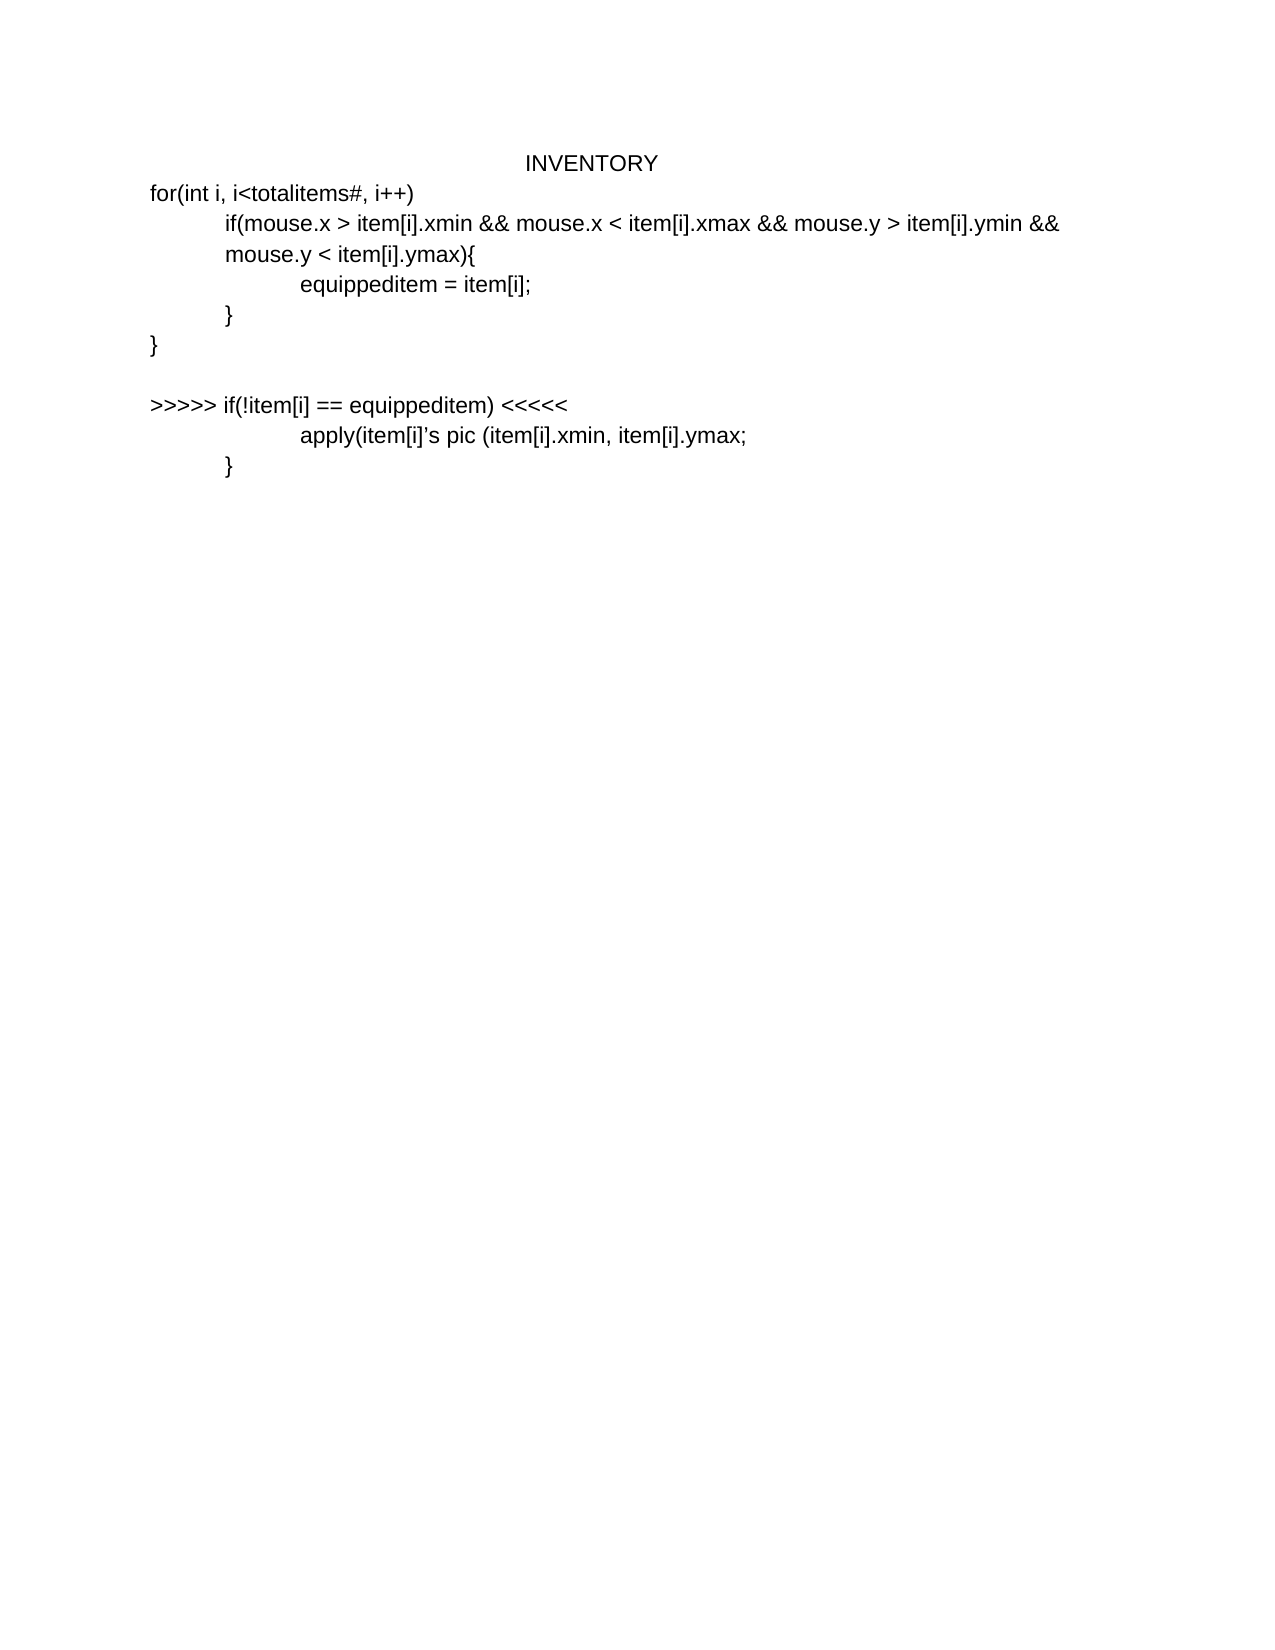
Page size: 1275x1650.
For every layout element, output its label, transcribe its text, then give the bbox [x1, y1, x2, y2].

text } [150, 452, 1125, 478]
text mouse.y < item[i].ymax){ [225, 241, 1125, 267]
text if(mouse.x > item[i].xmin && mouse.x < item[i].xmax && mouse.y > item[i].ymin && [225, 210, 1125, 237]
text } [150, 331, 1125, 358]
text apply(item[i]’s pic (item[i].xmin, item[i].ymax; [150, 422, 1125, 448]
text INVENTORY [525, 150, 1125, 176]
text >>>>> if(!item[i] == equippeditem) <<<<< [150, 392, 1125, 418]
text } [225, 301, 1125, 327]
text for(int i, i<totalitems#, i++) [150, 180, 1125, 207]
text equippeditem = item[i]; [225, 271, 1125, 297]
